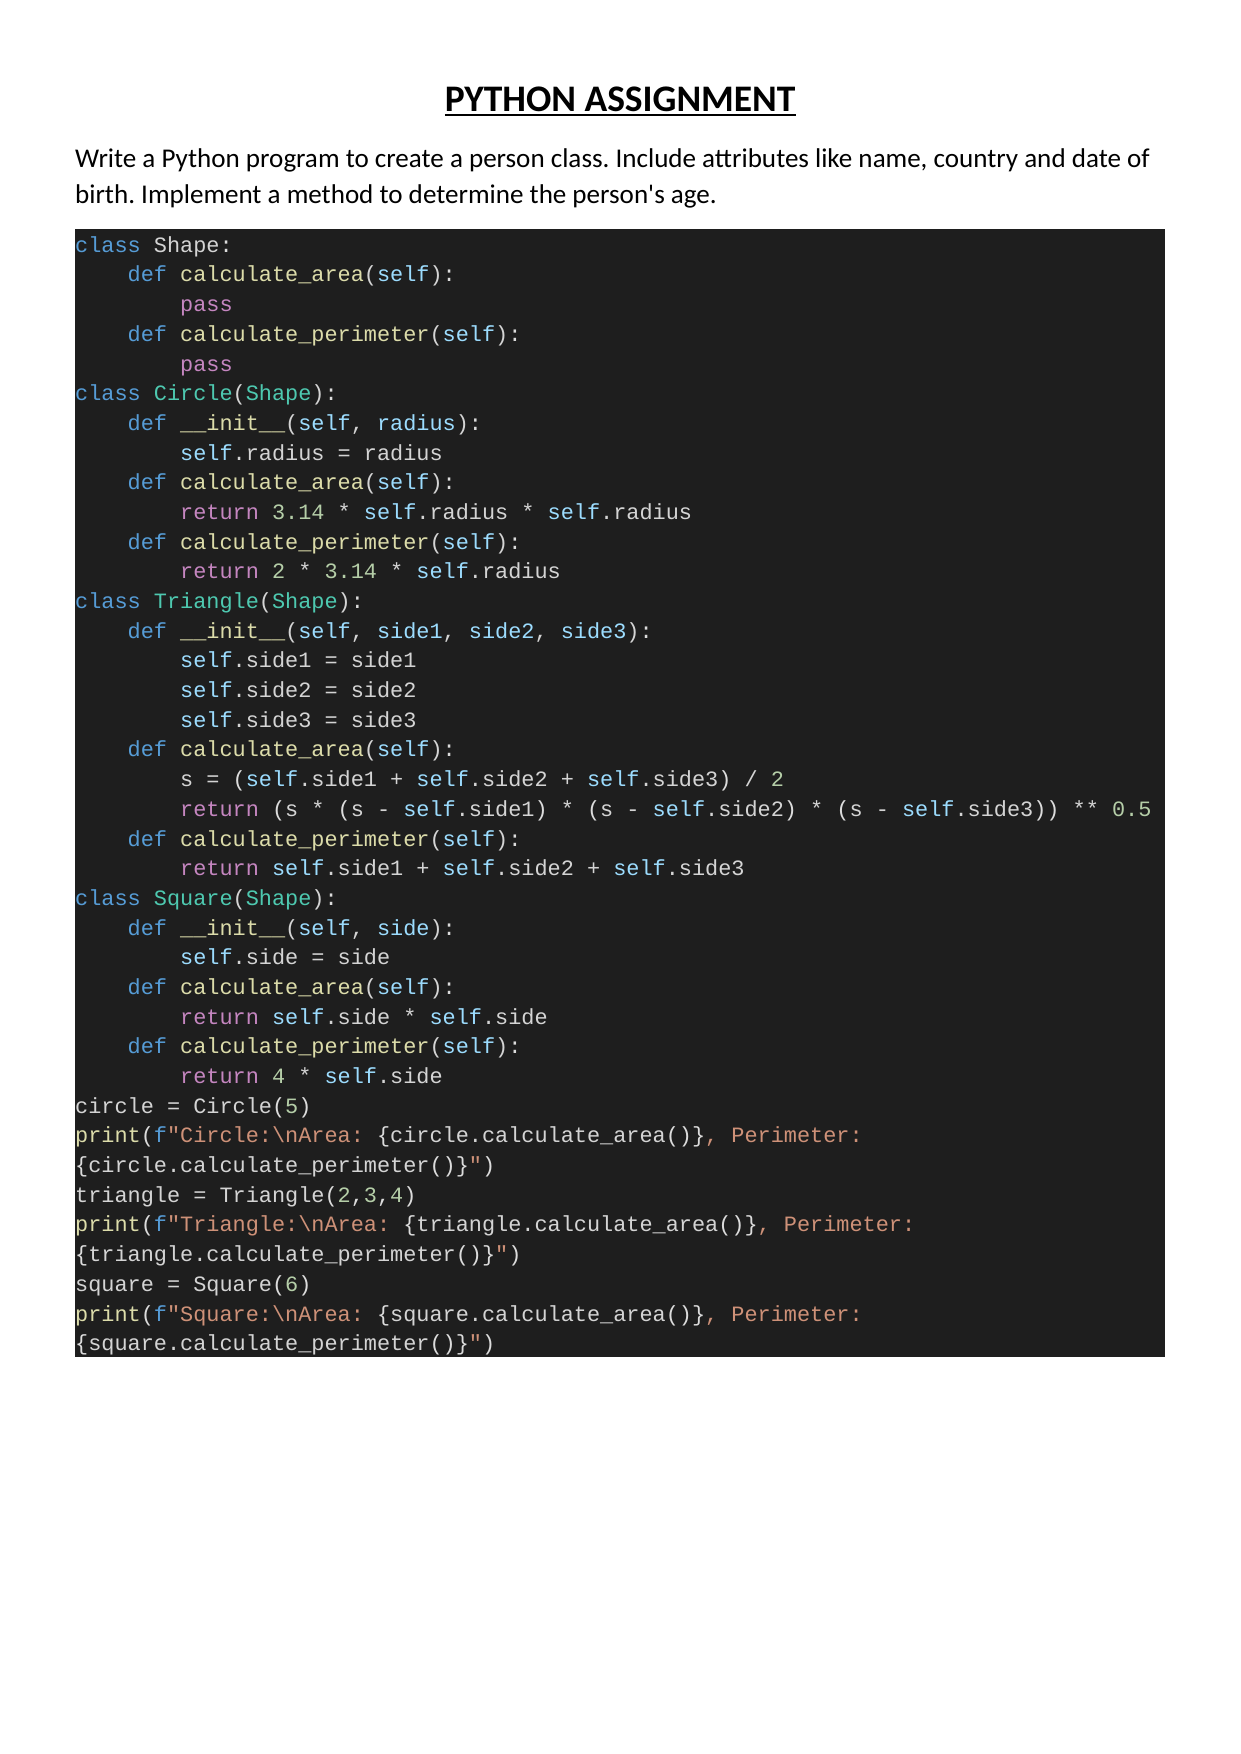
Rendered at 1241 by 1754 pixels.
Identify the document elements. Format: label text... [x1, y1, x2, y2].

text return 2 * 3.14 * self.radius [75, 556, 1165, 585]
text return (s * (s - self.side1) * (s - self.side2) * (s - self.side3)) ** 0.5 [75, 793, 1165, 823]
text class Circle(Shape): [75, 377, 1165, 407]
text print(f"Square:\nArea: {square.calculate_area()}, Perimeter: {square.calculate_perimeter()}") [75, 1298, 1165, 1357]
text pass [75, 288, 1165, 318]
text def calculate_area(self): [75, 734, 1165, 763]
text class Triangle(Shape): [75, 585, 1165, 615]
text pass [75, 348, 1165, 377]
text def calculate_perimeter(self): [75, 526, 1165, 556]
text self.radius = radius [75, 437, 1165, 467]
text class Shape: [75, 229, 1165, 259]
text Write a Python program to create a person class. Include attributes like name, country and date of birth. Implement a method to determine the person's age. [75, 141, 1165, 210]
text def __init__(self, side1, side2, side3): [75, 615, 1165, 645]
text def calculate_area(self): [75, 259, 1165, 288]
text def calculate_area(self): [75, 971, 1165, 1001]
text print(f"Circle:\nArea: {circle.calculate_area()}, Perimeter: {circle.calculate_perimeter()}") [75, 1120, 1165, 1179]
text def __init__(self, side): [75, 912, 1165, 942]
text triangle = Triangle(2,3,4) [75, 1179, 1165, 1209]
text self.side1 = side1 [75, 645, 1165, 674]
text s = (self.side1 + self.side2 + self.side3) / 2 [75, 763, 1165, 793]
text print(f"Triangle:\nArea: {triangle.calculate_area()}, Perimeter: {triangle.calculate_perimeter()}") [75, 1209, 1165, 1268]
text circle = Circle(5) [75, 1090, 1165, 1120]
text def __init__(self, radius): [75, 407, 1165, 437]
text return self.side * self.side [75, 1001, 1165, 1031]
text def calculate_perimeter(self): [75, 1031, 1165, 1060]
text def calculate_perimeter(self): [75, 823, 1165, 852]
text self.side2 = side2 [75, 674, 1165, 704]
text square = Square(6) [75, 1268, 1165, 1298]
text PYTHON ASSIGNMENT [75, 75, 1165, 121]
text return self.side1 + self.side2 + self.side3 [75, 852, 1165, 882]
text return 4 * self.side [75, 1060, 1165, 1090]
text self.side3 = side3 [75, 704, 1165, 734]
text class Square(Shape): [75, 882, 1165, 912]
text def calculate_perimeter(self): [75, 318, 1165, 348]
text def calculate_area(self): [75, 467, 1165, 496]
text self.side = side [75, 942, 1165, 971]
text return 3.14 * self.radius * self.radius [75, 496, 1165, 526]
